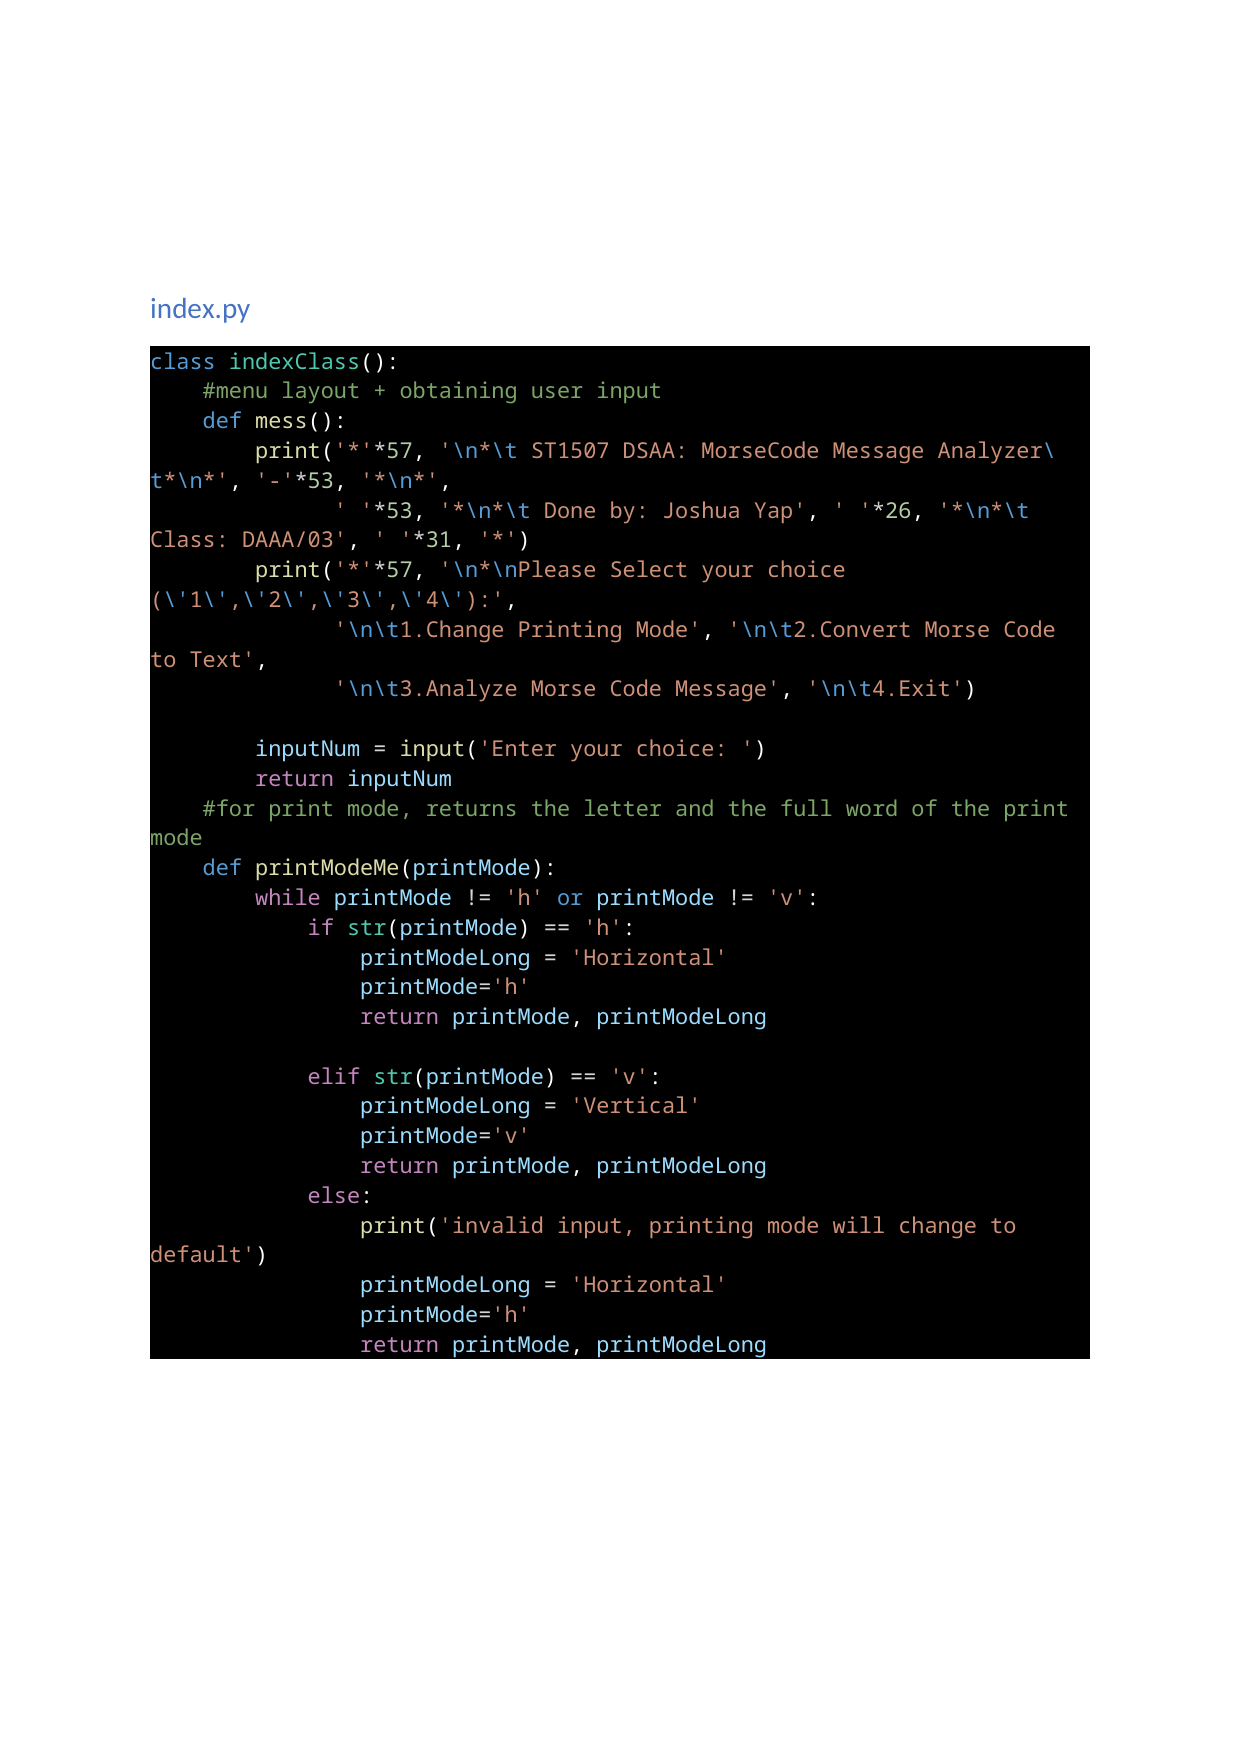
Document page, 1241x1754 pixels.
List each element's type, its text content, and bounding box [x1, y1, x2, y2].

subtitle index.py [150, 291, 1090, 326]
text print('*'*57, '\n*\t ST1507 DSAA: MorseCode Message Analyzer\t*\n*', '-'*53, '*\n*', [150, 435, 1090, 495]
text printMode='v' [150, 1120, 1090, 1150]
text def mess(): [150, 405, 1090, 435]
text printMode='h' [150, 1299, 1090, 1329]
text return inputNum [150, 763, 1090, 793]
text printModeLong = 'Horizontal' [150, 1269, 1090, 1299]
text #for print mode, returns the letter and the full word of the print mode [150, 793, 1090, 852]
text '\n\t3.Analyze Morse Code Message', '\n\t4.Exit') [150, 673, 1090, 703]
text printModeLong = 'Horizontal' [150, 942, 1090, 971]
text printModeLong = 'Vertical' [150, 1091, 1090, 1120]
text return printMode, printModeLong [150, 1329, 1090, 1359]
text return printMode, printModeLong [150, 1150, 1090, 1180]
text '\n\t1.Change Printing Mode', '\n\t2.Convert Morse Code to Text', [150, 614, 1090, 673]
text print('invalid input, printing mode will change to default') [150, 1210, 1090, 1269]
text class indexClass(): [150, 346, 1090, 376]
text #menu layout + obtaining user input [150, 376, 1090, 405]
text inputNum = input('Enter your choice: ') [150, 733, 1090, 763]
text else: [150, 1180, 1090, 1210]
text elif str(printMode) == 'v': [150, 1061, 1090, 1091]
text if str(printMode) == 'h': [150, 912, 1090, 942]
text print('*'*57, '\n*\nPlease Select your choice (\'1\',\'2\',\'3\',\'4\'):', [150, 554, 1090, 614]
text ' '*53, '*\n*\t Done by: Joshua Yap', ' '*26, '*\n*\t Class: DAAA/03', ' '*31, '*') [150, 495, 1090, 554]
text return printMode, printModeLong [150, 1001, 1090, 1031]
text printMode='h' [150, 971, 1090, 1001]
text def printModeMe(printMode): [150, 852, 1090, 882]
text while printMode != 'h' or printMode != 'v': [150, 882, 1090, 912]
